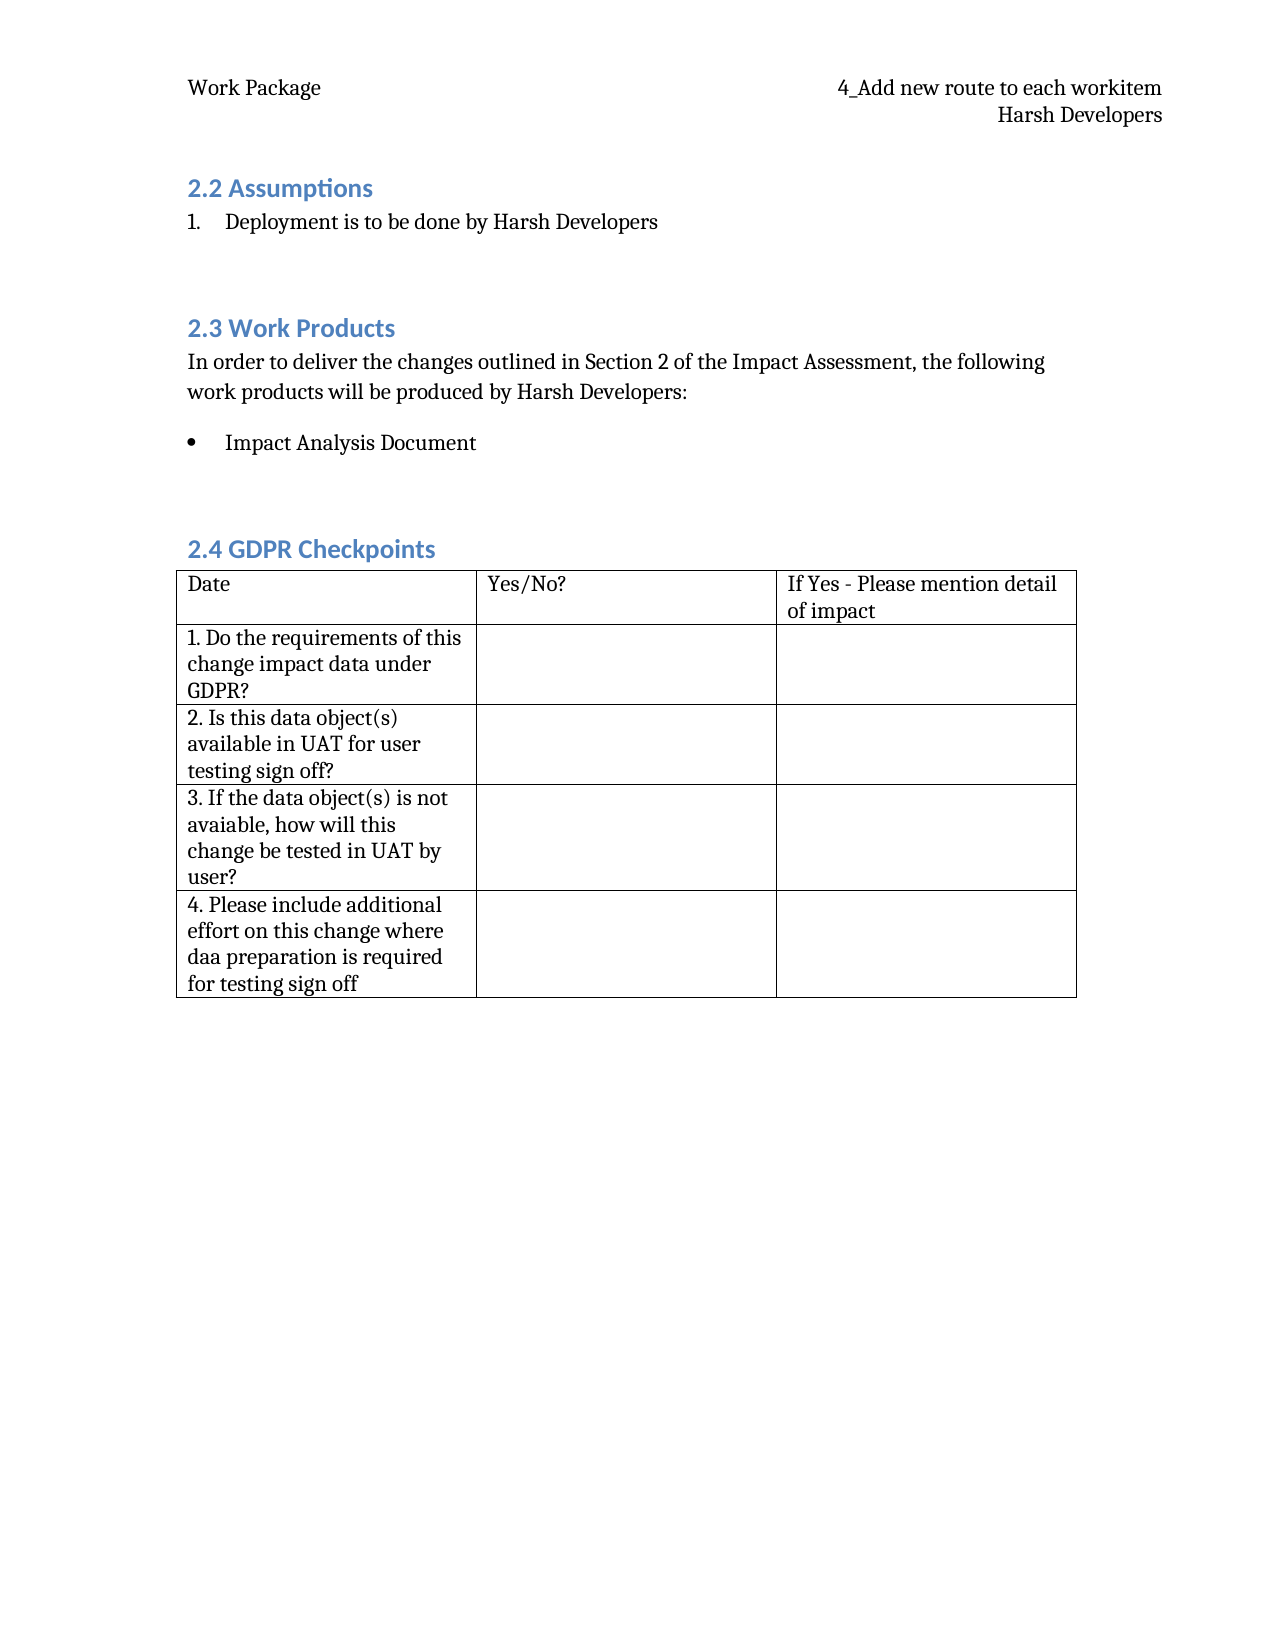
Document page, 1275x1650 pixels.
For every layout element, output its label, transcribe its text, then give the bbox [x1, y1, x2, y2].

list Deployment is to be done by Harsh Developers [187, 209, 1087, 235]
table_cell [777, 625, 1076, 704]
table_cell 1. Do the requirements of this change impact data under GDPR? [177, 625, 476, 704]
table_header Yes/No? [477, 571, 776, 624]
table_cell [777, 891, 1076, 997]
table_cell [777, 705, 1076, 784]
list Impact Analysis Document [187, 430, 1087, 456]
table_cell [477, 705, 776, 784]
table_cell [777, 785, 1076, 890]
table_header Date [177, 571, 476, 624]
table_cell [477, 785, 776, 890]
subtitle 2.2 Assumptions [187, 171, 1087, 204]
table_cell 2. Is this data object(s) available in UAT for user testing sign off? [177, 705, 476, 784]
text In order to deliver the changes outlined in Section 2 of the Impact Assessment, the following work products will be produced by Harsh Developers: [187, 349, 1087, 405]
table_cell 3. If the data object(s) is not avaiable, how will this change be tested in UAT by user? [177, 785, 476, 890]
table_cell 4. Please include additional effort on this change where daa preparation is required for testing sign off [177, 891, 476, 997]
table_cell [477, 625, 776, 704]
subtitle 2.4 GDPR Checkpoints [187, 532, 1087, 565]
subtitle 2.3 Work Products [187, 311, 1087, 344]
table_cell [477, 891, 776, 997]
table_header If Yes - Please mention detail of impact [777, 571, 1076, 624]
